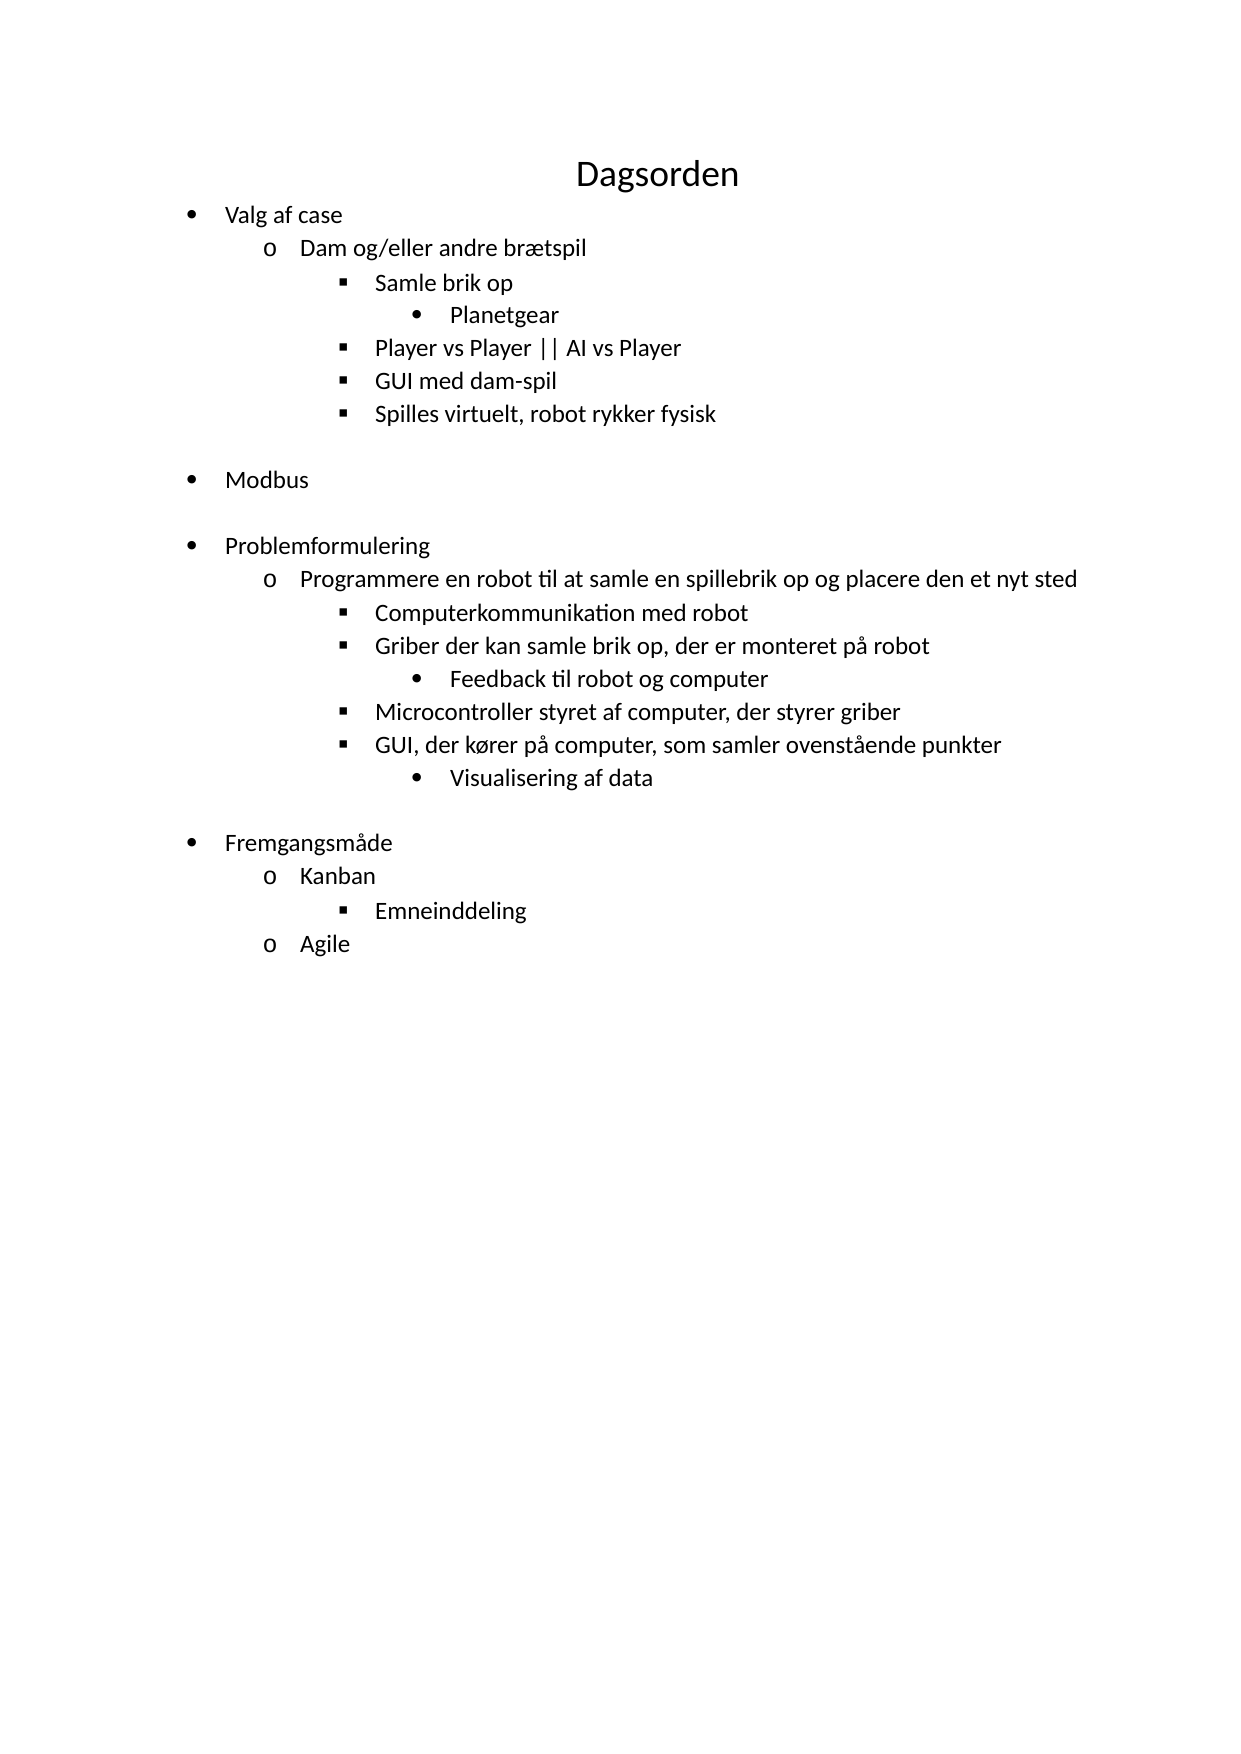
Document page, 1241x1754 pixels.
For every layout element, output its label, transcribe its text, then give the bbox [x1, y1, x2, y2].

list Microcontroller styret af computer, der styrer griber [337, 696, 1090, 726]
list Spilles virtuelt, robot rykker fysisk [337, 398, 1090, 429]
list Fremgangsmåde [187, 828, 1090, 858]
list Valg af case [187, 199, 1090, 230]
list Dam og/eller andre brætspil [262, 232, 1090, 264]
list Problemformulering [187, 530, 1090, 561]
list Visualisering af data [412, 762, 1090, 792]
list GUI med dam-spil [337, 365, 1090, 396]
list Dagsorden [225, 150, 1090, 196]
list Agile [262, 928, 1090, 959]
list Samle brik op [337, 267, 1090, 297]
list Programmere en robot til at samle en spillebrik op og placere den et nyt sted [262, 563, 1090, 595]
list Computerkommunikation med robot [337, 597, 1090, 628]
list Planetgear [412, 299, 1090, 330]
list Griber der kan samle brik op, der er monteret på robot [337, 630, 1090, 661]
list Emneinddeling [337, 895, 1090, 925]
list Feedback til robot og computer [412, 663, 1090, 693]
list Kanban [262, 861, 1090, 892]
list Player vs Player || AI vs Player [337, 332, 1090, 363]
list Modbus [187, 464, 1090, 495]
list GUI, der kører på computer, som samler ovenstående punkter [337, 729, 1090, 759]
